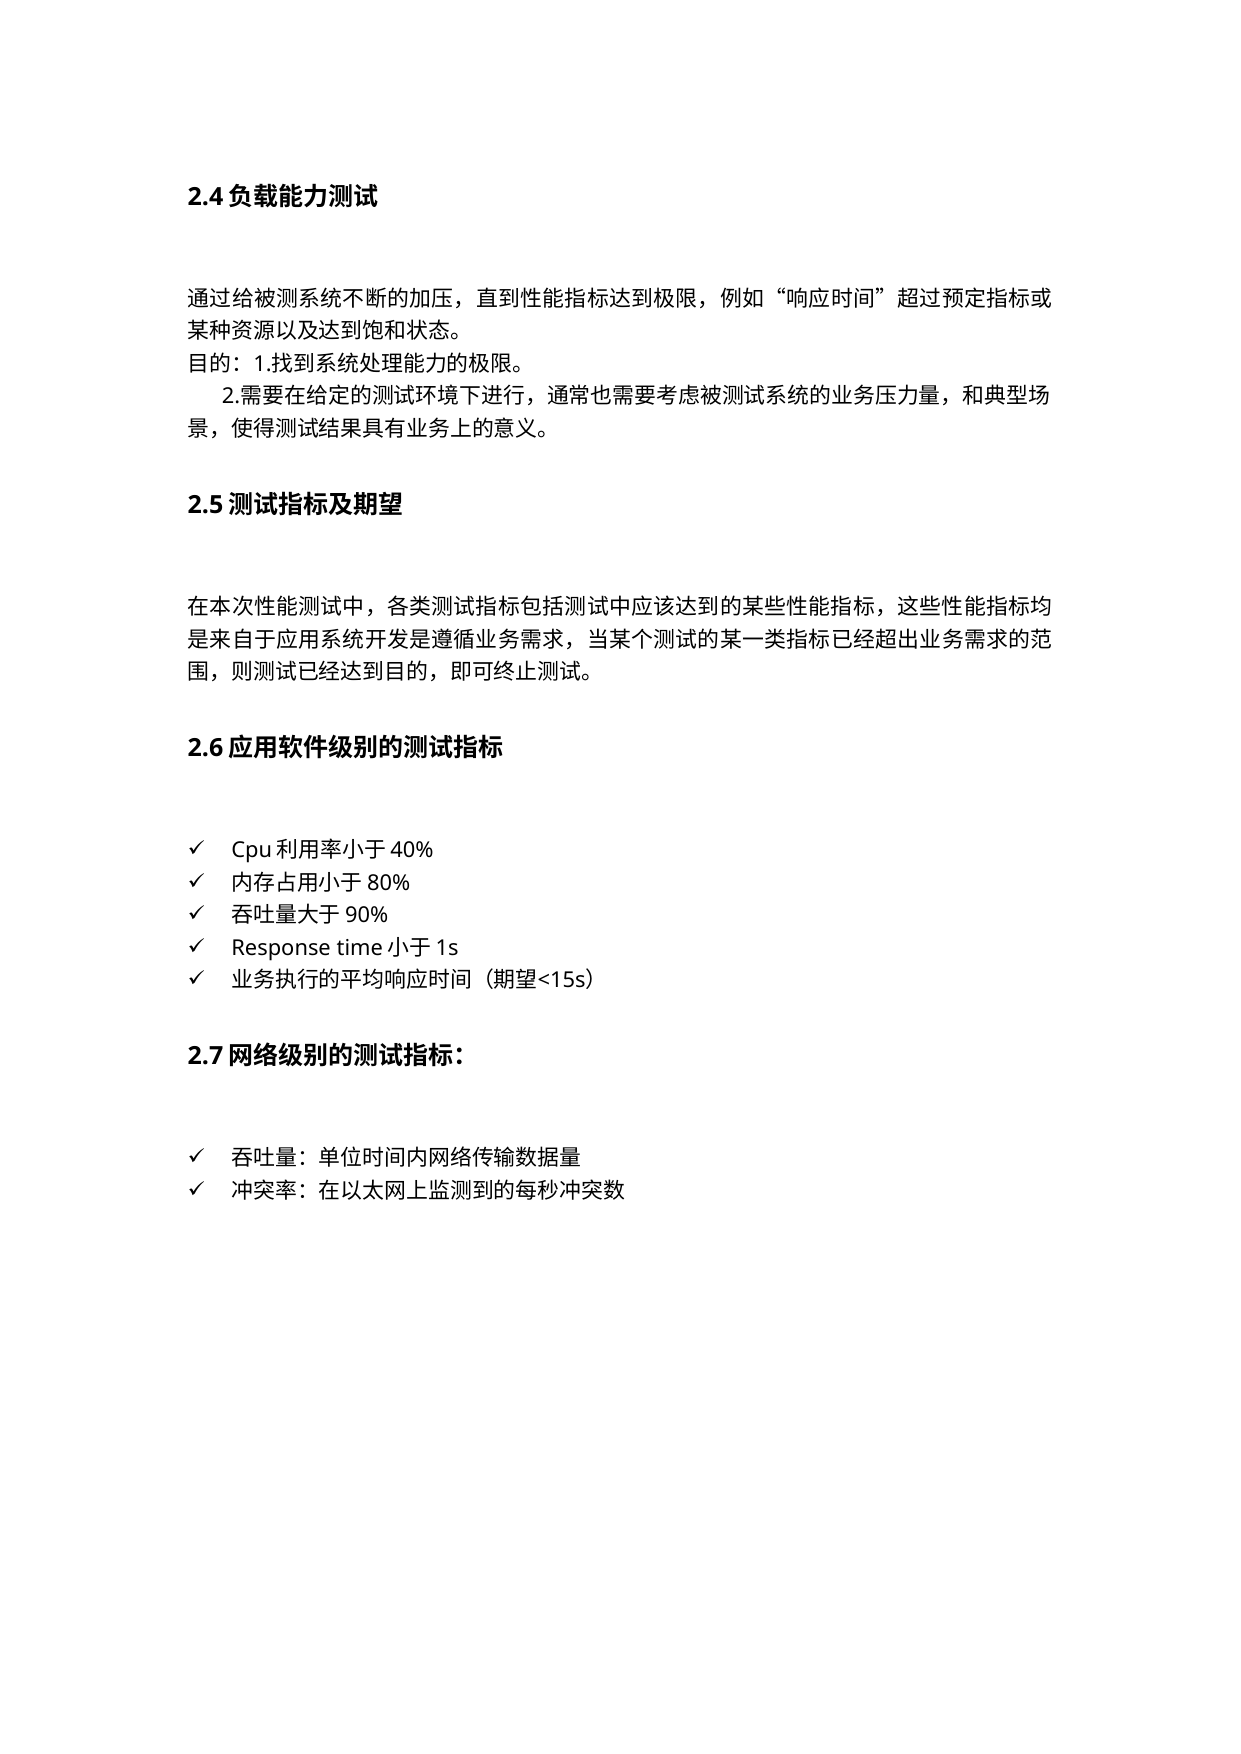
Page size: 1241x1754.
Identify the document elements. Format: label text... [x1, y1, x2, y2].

list Cpu利用率小于40% [187, 832, 1053, 864]
text 通过给被测系统不断的加压，直到性能指标达到极限，例如“响应时间”超过预定指标或某种资源以及达到饱和状态。 [187, 281, 1053, 346]
list 业务执行的平均响应时间（期望<15s） [187, 962, 1053, 994]
list Response time小于1s [187, 929, 1053, 962]
text 2.需要在给定的测试环境下进行，通常也需要考虑被测试系统的业务压力量，和典型场景，使得测试结果具有业务上的意义。 [187, 378, 1053, 443]
text 在本次性能测试中，各类测试指标包括测试中应该达到的某些性能指标，这些性能指标均是来自于应用系统开发是遵循业务需求，当某个测试的某一类指标已经超出业务需求的范围，则测试已经达到目的，即可终止测试。 [187, 589, 1053, 686]
subtitle 2.7网络级别的测试指标： [187, 1021, 1053, 1086]
subtitle 2.4负载能力测试 [187, 162, 1053, 227]
subtitle 2.6应用软件级别的测试指标 [187, 713, 1053, 778]
list 冲突率：在以太网上监测到的每秒冲突数 [187, 1172, 1053, 1205]
text 目的：1.找到系统处理能力的极限。 [187, 346, 1053, 378]
list 内存占用小于80% [187, 864, 1053, 897]
list 吞吐量大于90% [187, 897, 1053, 929]
list 吞吐量：单位时间内网络传输数据量 [187, 1140, 1053, 1172]
subtitle 2.5测试指标及期望 [187, 470, 1053, 535]
